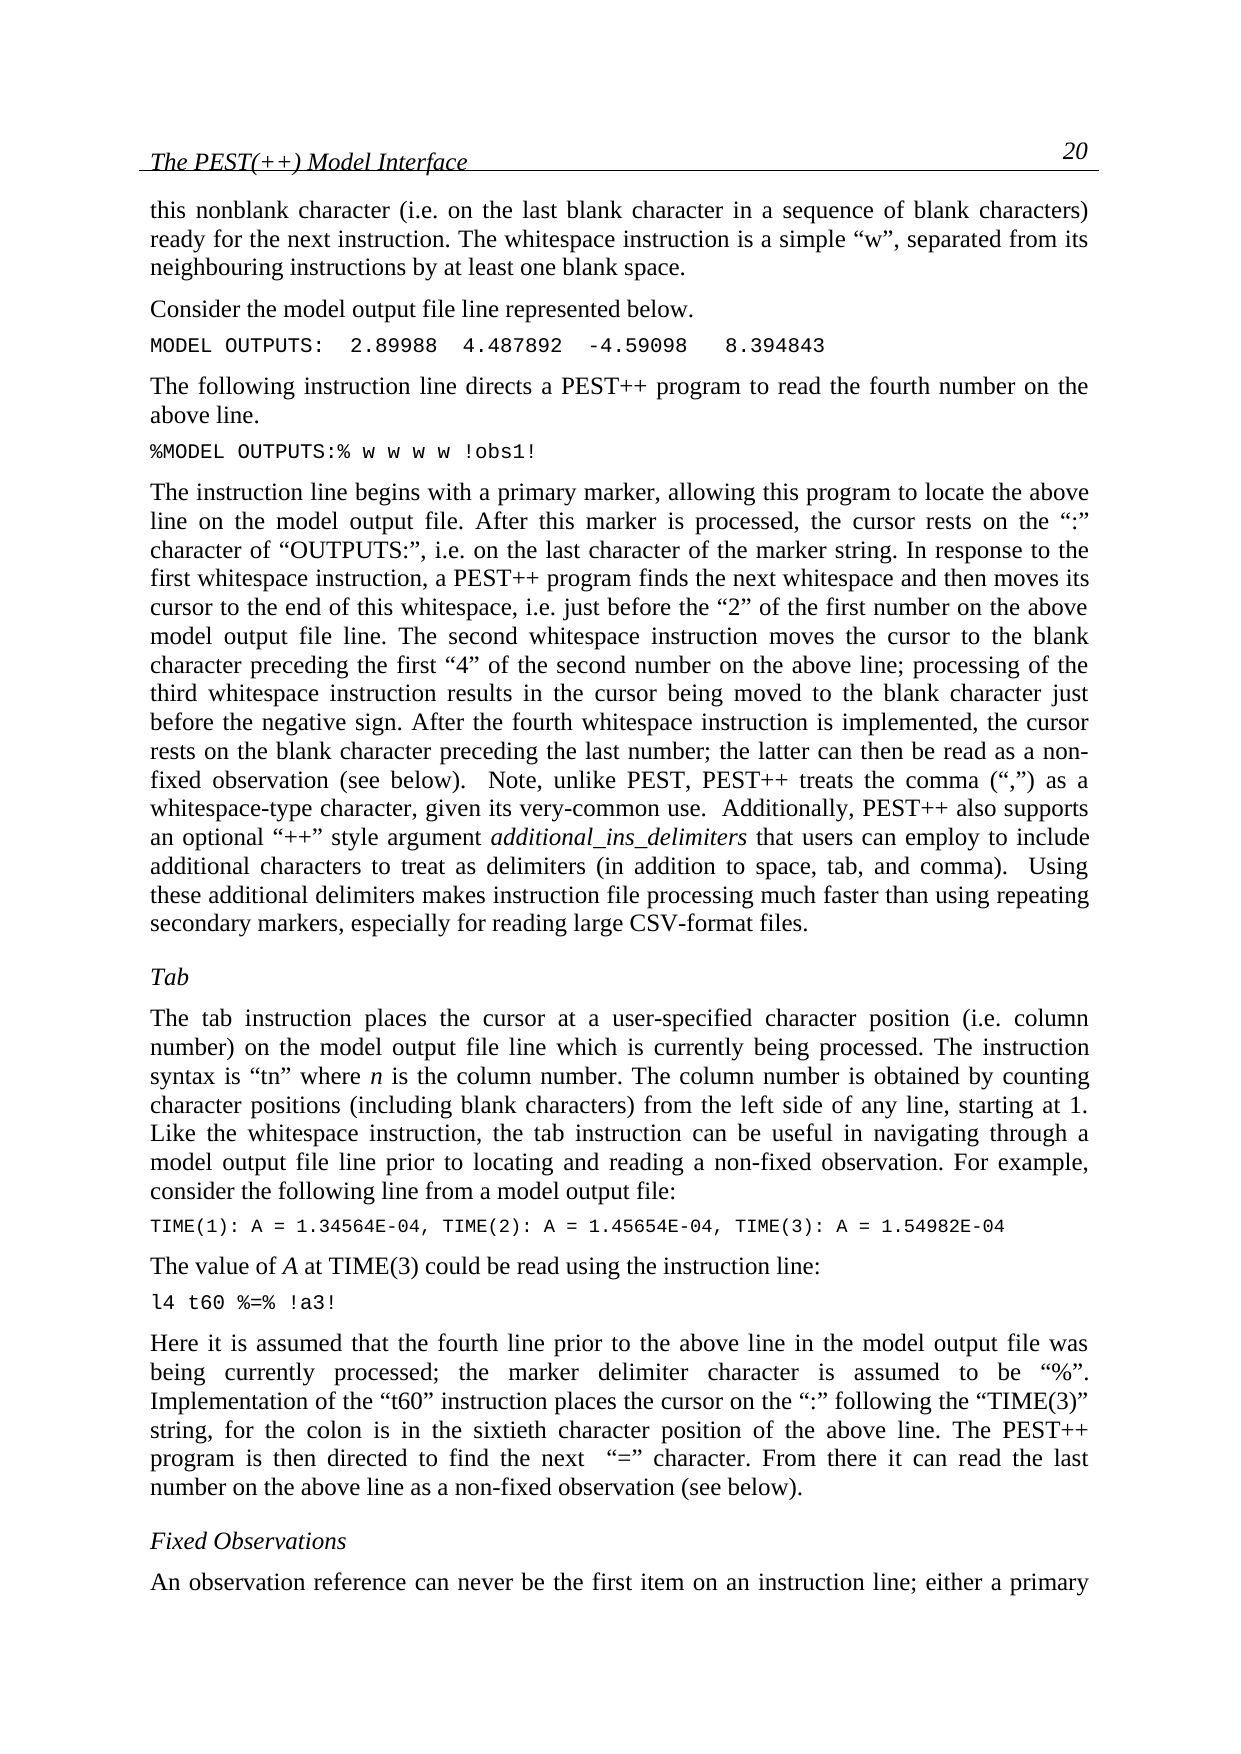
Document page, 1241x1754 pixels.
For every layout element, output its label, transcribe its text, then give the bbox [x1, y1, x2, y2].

text MODEL OUTPUTS: 2.89988 4.487892 -4.59098 8.394843 [150, 335, 1090, 359]
text The value of A at TIME(3) could be read using the instruction line: [150, 1251, 1090, 1280]
text l4 t60 %=% !a3! [150, 1292, 1090, 1316]
text %MODEL OUTPUTS:% w w w w !obs1! [150, 441, 1090, 465]
text TIME(1): A = 1.34564E-04, TIME(2): A = 1.45654E-04, TIME(3): A = 1.54982E-04 [150, 1217, 1090, 1238]
text The tab instruction places the cursor at a user-specified character position (i.e. column number) on the model output file line which is currently being processed. The instruction syntax is “tn” where n is the column number. The column number is obtained by counting character positions (including blank characters) from the left side of any line, starting at 1. Like the whitespace instruction, the tab instruction can be useful in navigating through a model output file line prior to locating and reading a non-fixed observation. For example, consider the following line from a model output file: [150, 1003, 1090, 1205]
subtitle Fixed Observations [150, 1526, 1090, 1555]
text Here it is assumed that the fourth line prior to the above line in the model output file was being currently processed; the marker delimiter character is assumed to be “%”. Implementation of the “t60” instruction places the cursor on the “:” following the “TIME(3)” string, for the colon is in the sixtieth character position of the above line. The PEST++ program is then directed to find the next “=” character. From there it can read the last number on the above line as a non-fixed observation (see below). [150, 1328, 1090, 1501]
text Consider the model output file line represented below. [150, 294, 1090, 322]
text The instruction line begins with a primary marker, allowing this program to locate the above line on the model output file. After this marker is processed, the cursor rests on the “:” character of “OUTPUTS:”, i.e. on the last character of the marker string. In response to the first whitespace instruction, a PEST++ program finds the next whitespace and then moves its cursor to the end of this whitespace, i.e. just before the “2” of the first number on the above model output file line. The second whitespace instruction moves the cursor to the blank character preceding the first “4” of the second number on the above line; processing of the third whitespace instruction results in the cursor being moved to the blank character just before the negative sign. After the fourth whitespace instruction is implemented, the cursor rests on the blank character preceding the last number; the latter can then be read as a non-fixed observation (see below). Note, unlike PEST, PEST++ treats the comma (“,”) as a whitespace-type character, given its very-common use. Additionally, PEST++ also supports an optional “++” style argument additional_ins_delimiters that users can employ to include additional characters to treat as delimiters (in addition to space, tab, and comma). Using these additional delimiters makes instruction file processing much faster than using repeating secondary markers, especially for reading large CSV-format files. [150, 477, 1090, 937]
subtitle Tab [150, 962, 1090, 991]
text The following instruction line directs a PEST++ program to read the fourth number on the above line. [150, 371, 1090, 429]
